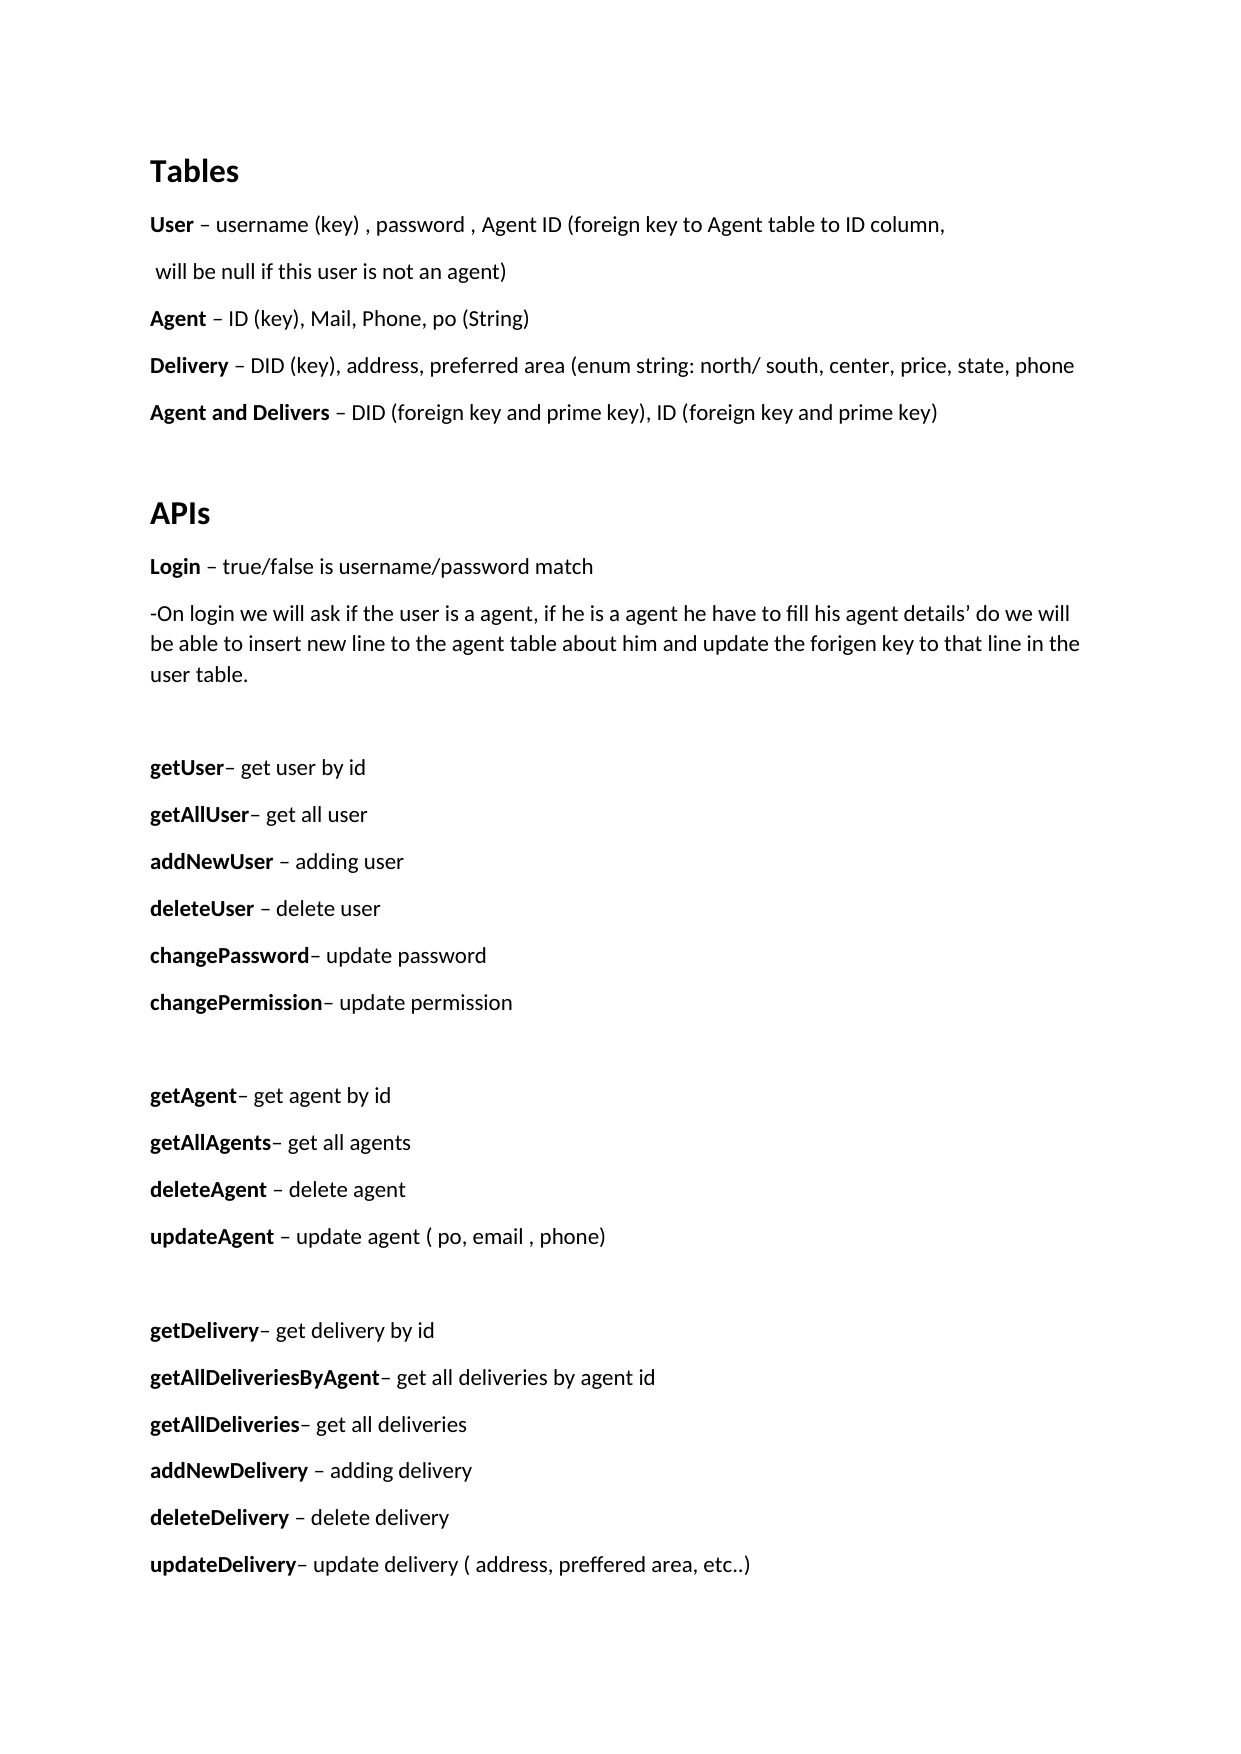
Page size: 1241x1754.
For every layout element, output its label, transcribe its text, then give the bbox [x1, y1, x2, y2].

text getDelivery– get delivery by id [150, 1316, 1090, 1344]
text deleteDelivery – delete delivery [150, 1503, 1090, 1532]
text updateAgent – update agent ( po, email , phone) [150, 1222, 1090, 1250]
text getAllUser– get all user [150, 800, 1090, 828]
text Agent – ID (key), Mail, Phone, po (String) [150, 304, 1090, 332]
text will be null if this user is not an agent) [150, 257, 1090, 286]
text User – username (key) , password , Agent ID (foreign key to Agent table to ID column, [150, 211, 1090, 239]
text changePermission– update permission [150, 988, 1090, 1016]
text getAgent– get agent by id [150, 1082, 1090, 1110]
text getAllDeliveriesByAgent– get all deliveries by agent id [150, 1363, 1090, 1391]
text changePassword– update password [150, 941, 1090, 969]
text APIs [150, 492, 1090, 533]
text getAllDeliveries– get all deliveries [150, 1410, 1090, 1438]
text getAllAgents– get all agents [150, 1128, 1090, 1157]
text Login – true/false is username/password match [150, 552, 1090, 581]
text getUser– get user by id [150, 753, 1090, 782]
text -On login we will ask if the user is a agent, if he is a agent he have to fill his agent details’ do we will be able to insert new line to the agent table about him and update the forigen key to that line in the user table. [150, 599, 1090, 688]
text addNewUser – adding user [150, 847, 1090, 875]
text Delivery – DID (key), address, preferred area (enum string: north/ south, center, price, state, phone [150, 351, 1090, 379]
text addNewDelivery – adding delivery [150, 1457, 1090, 1485]
text Agent and Delivers – DID (foreign key and prime key), ID (foreign key and prime key) [150, 398, 1090, 426]
text Tables [150, 150, 1090, 191]
text updateDelivery– update delivery ( address, preffered area, etc..) [150, 1550, 1090, 1578]
text deleteUser – delete user [150, 894, 1090, 922]
text deleteAgent – delete agent [150, 1175, 1090, 1203]
